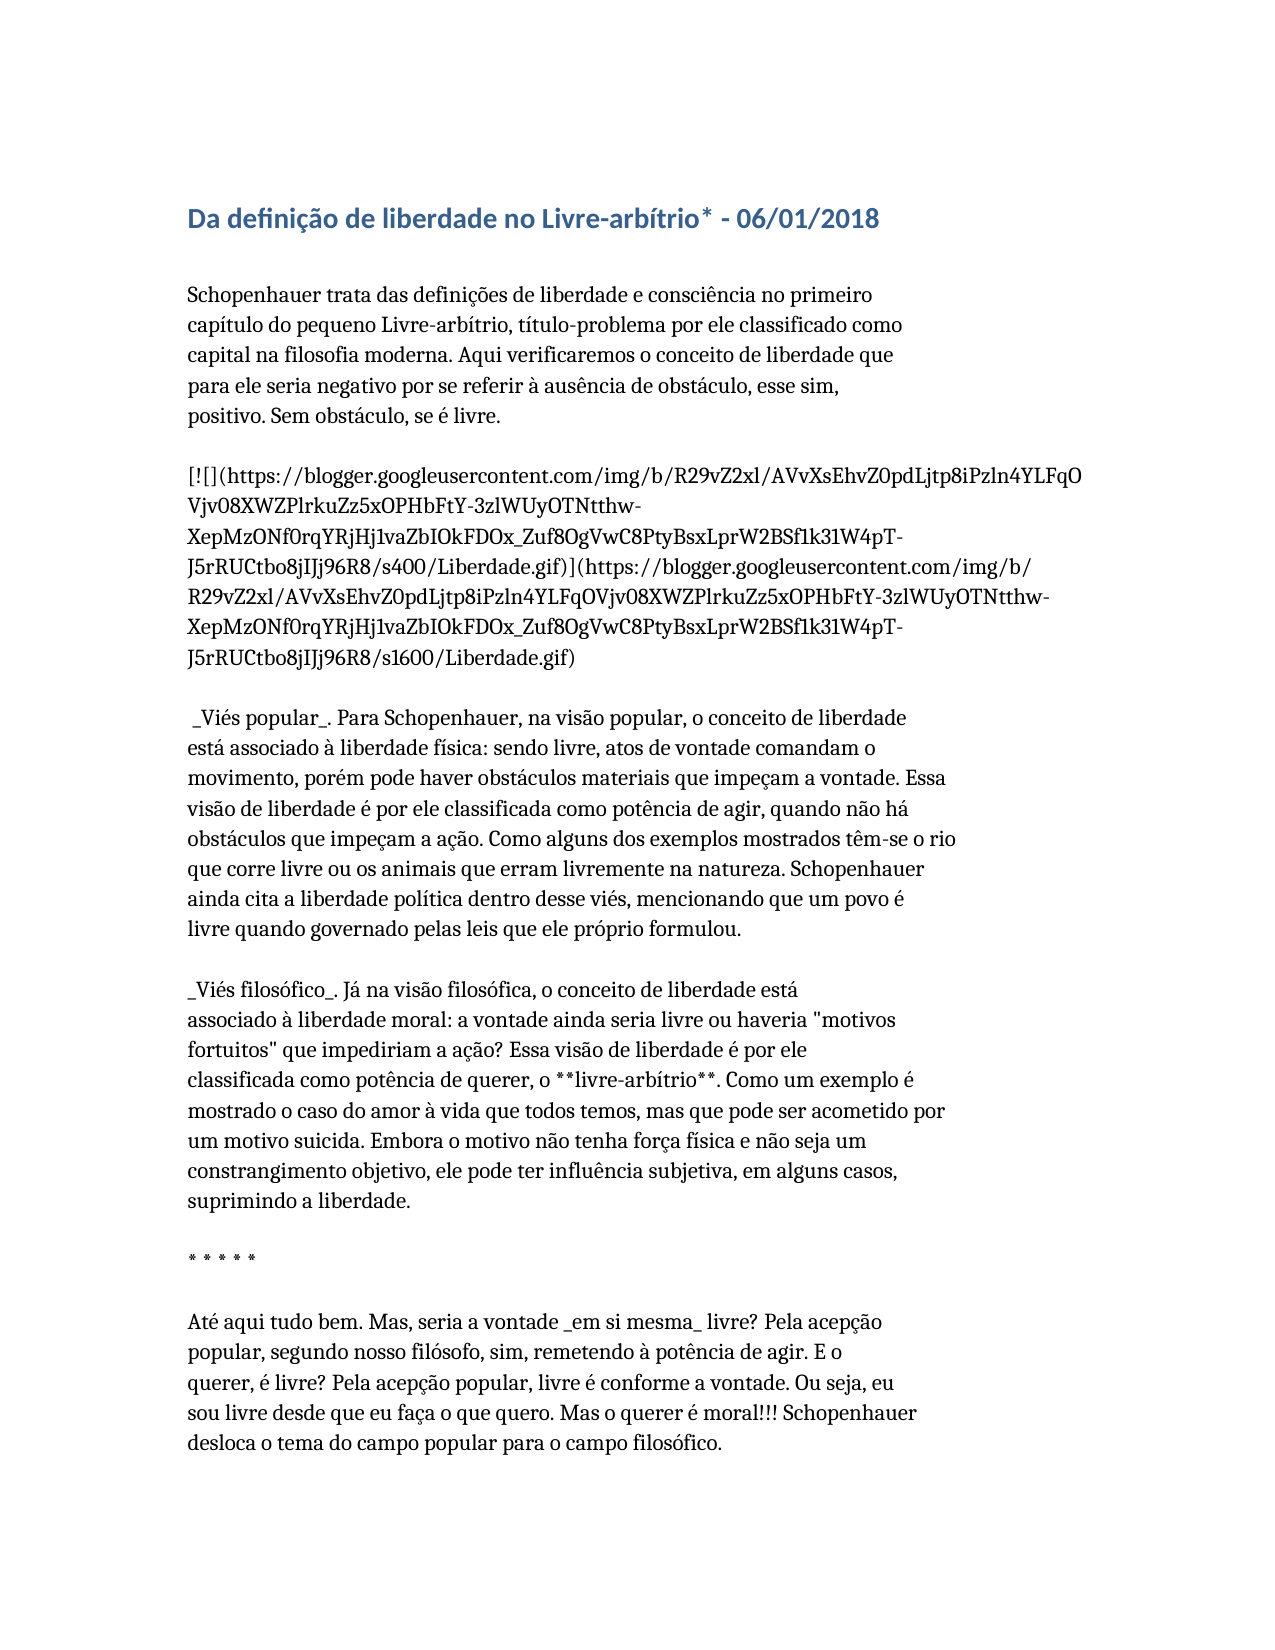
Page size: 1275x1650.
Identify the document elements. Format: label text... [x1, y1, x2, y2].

subtitle Da definição de liberdade no Livre-arbítrio* - 06/01/2018 [187, 200, 1087, 277]
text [187, 282, 1087, 1486]
